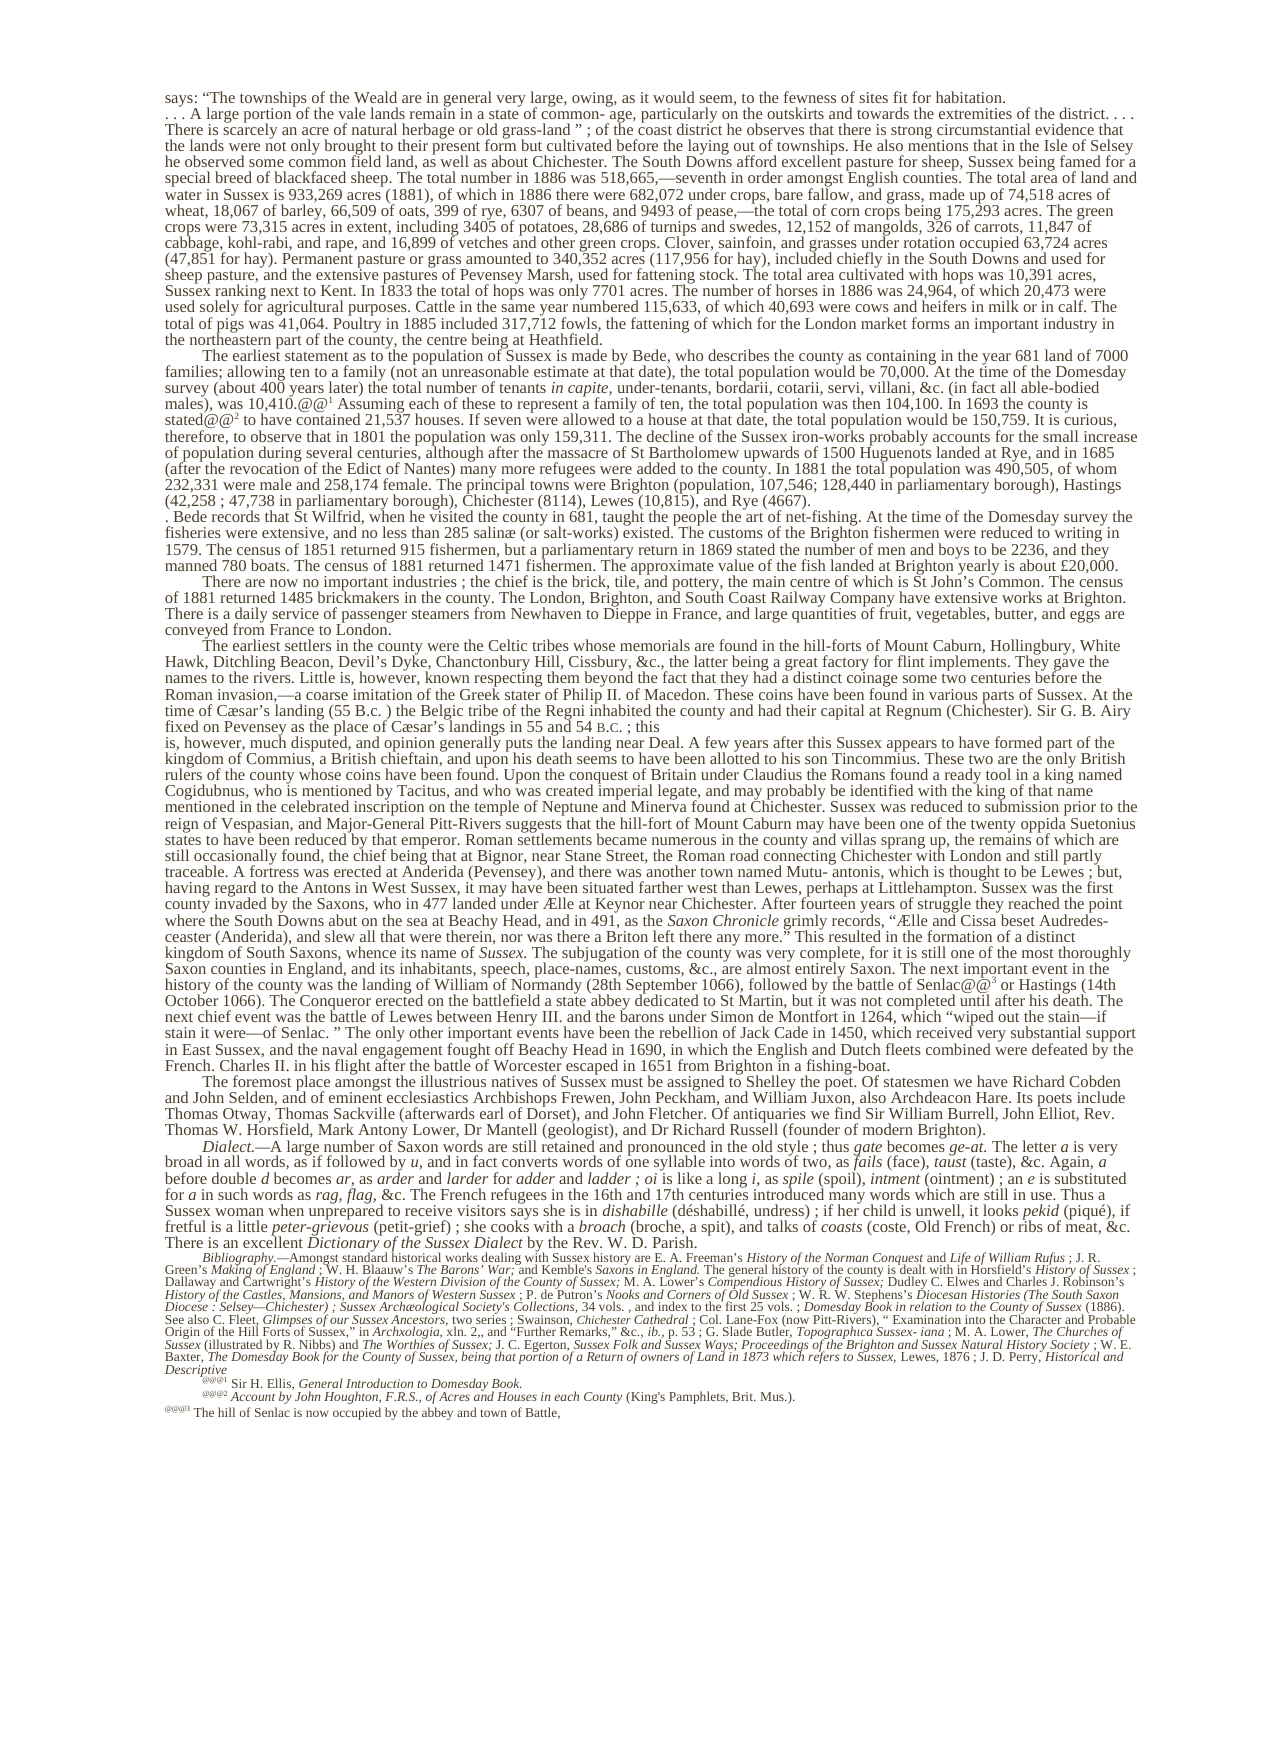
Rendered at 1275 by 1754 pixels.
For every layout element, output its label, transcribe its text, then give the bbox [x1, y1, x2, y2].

text There are now no important industries ; the chief is the brick, tile, and pottery, the main centre of which is St John’s Common. The census of 1881 returned 1485 brickmakers in the county. The London, Brighton, and South Coast Railway Company have extensive works at Brighton. There is a daily service of passenger steamers from Newhaven to Dieppe in France, and large quantities of fruit, vegetables, butter, and eggs are conveyed from France to London. [164, 574, 1138, 639]
text The foremost place amongst the illustrious natives of Sussex must be assigned to Shelley the poet. Of statesmen we have Richard Cobden and John Selden, and of eminent ecclesiastics Archbishops Frewen, John Peckham, and William Juxon, also Archdeacon Hare. Its poets include Thomas Otway, Thomas Sackville (afterwards earl of Dorset), and John Fletcher. Of antiquaries we find Sir William Burrell, John Elliot, Rev. Thomas W. Horsfield, Mark Antony Lower, Dr Mantell (geologist), and Dr Richard Russell (founder of modern Brighton). [164, 1075, 1138, 1139]
text . . . A large portion of the vale lands remain in a state of common- age, particularly on the outskirts and towards the extremities of the district. . . . There is scarcely an acre of natural herbage or old grass-land ” ; of the coast district he observes that there is strong circumstantial evidence that the lands were not only brought to their present form but cultivated before the laying out of townships. He also mentions that in the Isle of Selsey he observed some common field land, as well as about Chichester. The South Downs afford excellent pasture for sheep, Sussex being famed for a special breed of blackfaced sheep. The total number in 1886 was 518,665,—seventh in order amongst English counties. The total area of land and water in Sussex is 933,269 acres (1881), of which in 1886 there were 682,072 under crops, bare fallow, and grass, made up of 74,518 acres of wheat, 18,067 of barley, 66,509 of oats, 399 of rye, 6307 of beans, and 9493 of pease,—the total of corn crops being 175,293 acres. The green crops were 73,315 acres in extent, including 3405 of potatoes, 28,686 of turnips and swedes, 12,152 of mangolds, 326 of carrots, 11,847 of cabbage, kohl-rabi, and rape, and 16,899 of vetches and other green crops. Clover, sainfoin, and grasses under rotation occupied 63,724 acres (47,851 for hay). Permanent pasture or grass amounted to 340,352 acres (117,956 for hay), included chiefly in the South Downs and used for sheep pasture, and the extensive pastures of Pevensey Marsh, used for fattening stock. The total area cultivated with hops was 10,391 acres, Sussex ranking next to Kent. In 1833 the total of hops was only 7701 acres. The number of horses in 1886 was 24,964, of which 20,473 were used solely for agricultural purposes. Cattle in the same year numbered 115,633, of which 40,693 were cows and heifers in milk or in calf. The total of pigs was 41,064. Poultry in 1885 included 317,712 fowls, the fattening of which for the London market forms an important industry in the northeastern part of the county, the centre being at Heathfield. [164, 107, 1138, 349]
text . Bede records that St Wilfrid, when he visited the county in 681, taught the people the art of net-fishing. At the time of the Domesday survey the fisheries were extensive, and no less than 285 salinæ (or salt-works) existed. The customs of the Brighton fishermen were reduced to writing in 1579. The census of 1851 returned 915 fishermen, but a parliamentary return in 1869 stated the number of men and boys to be 2236, and they manned 780 boats. The census of 1881 returned 1471 fishermen. The approximate value of the fish landed at Brighton yearly is about £20,000. [164, 510, 1138, 574]
text The earliest settlers in the county were the Celtic tribes whose memorials are found in the hill-forts of Mount Caburn, Hollingbury, White Hawk, Ditchling Beacon, Devil’s Dyke, Chanctonbury Hill, Cissbury, &c., the latter being a great factory for flint implements. They gave the names to the rivers. Little is, however, known respecting them beyond the fact that they had a distinct coinage some two centuries before the Roman invasion,—a coarse imitation of the Greek stater of Philip II. of Macedon. These coins have been found in various parts of Sussex. At the time of Cæsar’s landing (55 B.c. ) the Belgic tribe of the Regni inhabited the county and had their capital at Regnum (Chichester). Sir G. B. Airy fixed on Pevensey as the place of Cæsar’s landings in 55 and 54 b.c. ; this [164, 639, 1138, 736]
text is, however, much disputed, and opinion generally puts the landing near Deal. A few years after this Sussex appears to have formed part of the kingdom of Commius, a British chieftain, and upon his death seems to have been allotted to his son Tincommius. These two are the only British rulers of the county whose coins have been found. Upon the conquest of Britain under Claudius the Romans found a ready tool in a king named Cogidubnus, who is mentioned by Tacitus, and who was created imperial legate, and may probably be identified with the king of that name mentioned in the celebrated inscription on the temple of Neptune and Minerva found at Chichester. Sussex was reduced to submission prior to the reign of Vespasian, and Major-General Pitt-Rivers suggests that the hill-fort of Mount Caburn may have been one of the twenty oppida Suetonius states to have been reduced by that emperor. Roman settlements became numerous in the county and villas sprang up, the remains of which are still occasionally found, the chief being that at Bignor, near Stane Street, the Roman road connecting Chichester with London and still partly traceable. A fortress was erected at Anderida (Pevensey), and there was another town named Mutu- antonis, which is thought to be Lewes ; but, having regard to the Antons in West Sussex, it may have been situated farther west than Lewes, perhaps at Littlehampton. Sussex was the first county invaded by the Saxons, who in 477 landed under Ælle at Keynor near Chichester. After fourteen years of struggle they reached the point where the South Downs abut on the sea at Beachy Head, and in 491, as the Saxon Chronicle grimly records, “Ælle and Cissa beset Audredes-ceaster (Anderida), and slew all that were therein, nor was there a Briton left there any more.” This resulted in the formation of a distinct kingdom of South Saxons, whence its name of Sussex. The subjugation of the county was very complete, for it is still one of the most thoroughly Saxon counties in England, and its inhabitants, speech, place-names, customs, &c., are almost entirely Saxon. The next important event in the history of the county was the landing of William of Normandy (28th September 1066), followed by the battle of Senlac@@3 or Hastings (14th October 1066). The Conqueror erected on the battlefield a state abbey dedicated to St Martin, but it was not completed until after his death. The next chief event was the battle of Lewes between Henry III. and the barons under Simon de Montfort in 1264, which “wiped out the stain—if stain it were—of Senlac. ” The only other important events have been the rebellion of Jack Cade in 1450, which received very substantial support in East Sussex, and the naval engagement fought off Beachy Head in 1690, in which the English and Dutch fleets combined were defeated by the French. Charles II. in his flight after the battle of Worcester escaped in 1651 from Brighton in a fishing-boat. [164, 736, 1138, 1075]
text Bibliography.—Amongst standard historical works dealing with Sussex history are E. A. Freeman’s History of the Norman Conquest and Life of William Rufus ; J. R. Green’s Making of England ; W. H. Blaauw’s The Barons’ War; and Kemble's Saxons in England. The general history of the county is dealt with in Horsfield’s History of Sussex ; Dallaway and Cartwright’s History of the Western Division of the County of Sussex; M. A. Lower’s Compendious History of Sussex; Dudley C. Elwes and Charles J. Robinson’s History of the Castles, Mansions, and Manors of Western Sussex ; P. de Putron’s Nooks and Corners of Old Sussex ; W. R. W. Stephens’s Diocesan Histories (The South Saxon Diocese : Selsey—Chichester) ; Sussex Archæological Society's Collections, 34 vols. , and index to the first 25 vols. ; Domesday Book in relation to the County of Sussex (1886). See also C. Fleet, Glimpses of our Sussex Ancestors, two series ; Swainson, Chichester Cathedral ; Col. Lane-Fox (now Pitt-Rivers), “ Examination into the Character and Probable Origin of the Hill Forts of Sussex,” in Archxologia, xln. 2,, and “Further Remarks,” &c., ib., p. 53 ; G. Slade Butler, Topographιca Sussex- iana ; M. A. Lower, The Churches of Sussex (illustrated by R. Nibbs) and The Worthies of Sussex; J. C. Egerton, Sussex Folk and Sussex Ways; Proceedings of the Brighton and Sussex Natural History Society ; W. E. Baxter, The Domesday Book for the County of Sussex, being that portion of a Return of owners of Land in 1873 which refers to Sussex, Lewes, 1876 ; J. D. Perry, Historical and Descriptive [164, 1252, 1138, 1377]
text Dialect.—A large number of Saxon words are still retained and pronounced in the old style ; thus gate becomes ge-at. The letter a is very broad in all words, as if followed by u, and in fact converts words of one syllable into words of two, as fails (face), taust (taste), &c. Again, a before double d becomes ar, as arder and larder for adder and ladder ; oi is like a long i, as spile (spoil), intment (ointment) ; an e is substituted for a in such words as rag, flag, &c. The French refugees in the 16th and 17th centuries introduced many words which are still in use. Thus a Sussex woman when unprepared to receive visitors says she is in dishabille (déshabillé, undress) ; if her child is unwell, it looks pekid (piqué), if fretful is a little peter-grievous (petit-grief) ; she cooks with a broach (broche, a spit), and talks of coasts (coste, Old French) or ribs of meat, &c. There is an excellent Dictionary of the Sussex Dialect by the Rev. W. D. Parish. [164, 1139, 1138, 1252]
text @@@3 The hill of Senlac is now occupied by the abbey and town of Battle, [164, 1404, 1138, 1420]
text The earliest statement as to the population of Sussex is made by Bede, who describes the county as containing in the year 681 land of 7000 families; allowing ten to a family (not an unreasonable estimate at that date), the total population would be 70,000. At the time of the Domesday survey (about 400 years later) the total number of tenants in capite, under-tenants, bordarii, cotarii, servi, villani, &c. (in fact all able-bodied males), was 10,410.@@1 Assuming each of these to represent a family of ten, the total population was then 104,100. In 1693 the county is stated@@2 to have contained 21,537 houses. If seven were allowed to a house at that date, the total population would be 150,759. It is curious, therefore, to observe that in 1801 the population was only 159,311. The decline of the Sussex iron-works probably accounts for the small increase of population during several centuries, although after the massacre of St Bartholomew upwards of 1500 Huguenots landed at Rye, and in 1685 (after the revocation of the Edict of Nantes) many more refugees were added to the county. In 1881 the total population was 490,505, of whom 232,331 were male and 258,174 female. The principal towns were Brighton (population, 107,546; 128,440 in parliamentary borough), Hastings (42,258 ; 47,738 in parliamentary borough), Chichester (8114), Lewes (10,815), and Rye (4667). [164, 349, 1138, 510]
text @@@2 Account by John Houghton, F.R.S., of Acres and Houses in each County (King's Pamphlets, Brit. Mus.). [164, 1391, 1138, 1404]
text says: “The townships of the Weald are in general very large, owing, as it would seem, to the fewness of sites fit for habitation. [164, 91, 1138, 107]
text @@@1 Sir H. Ellis, General Introduction to Domesday Book. [164, 1377, 1138, 1391]
